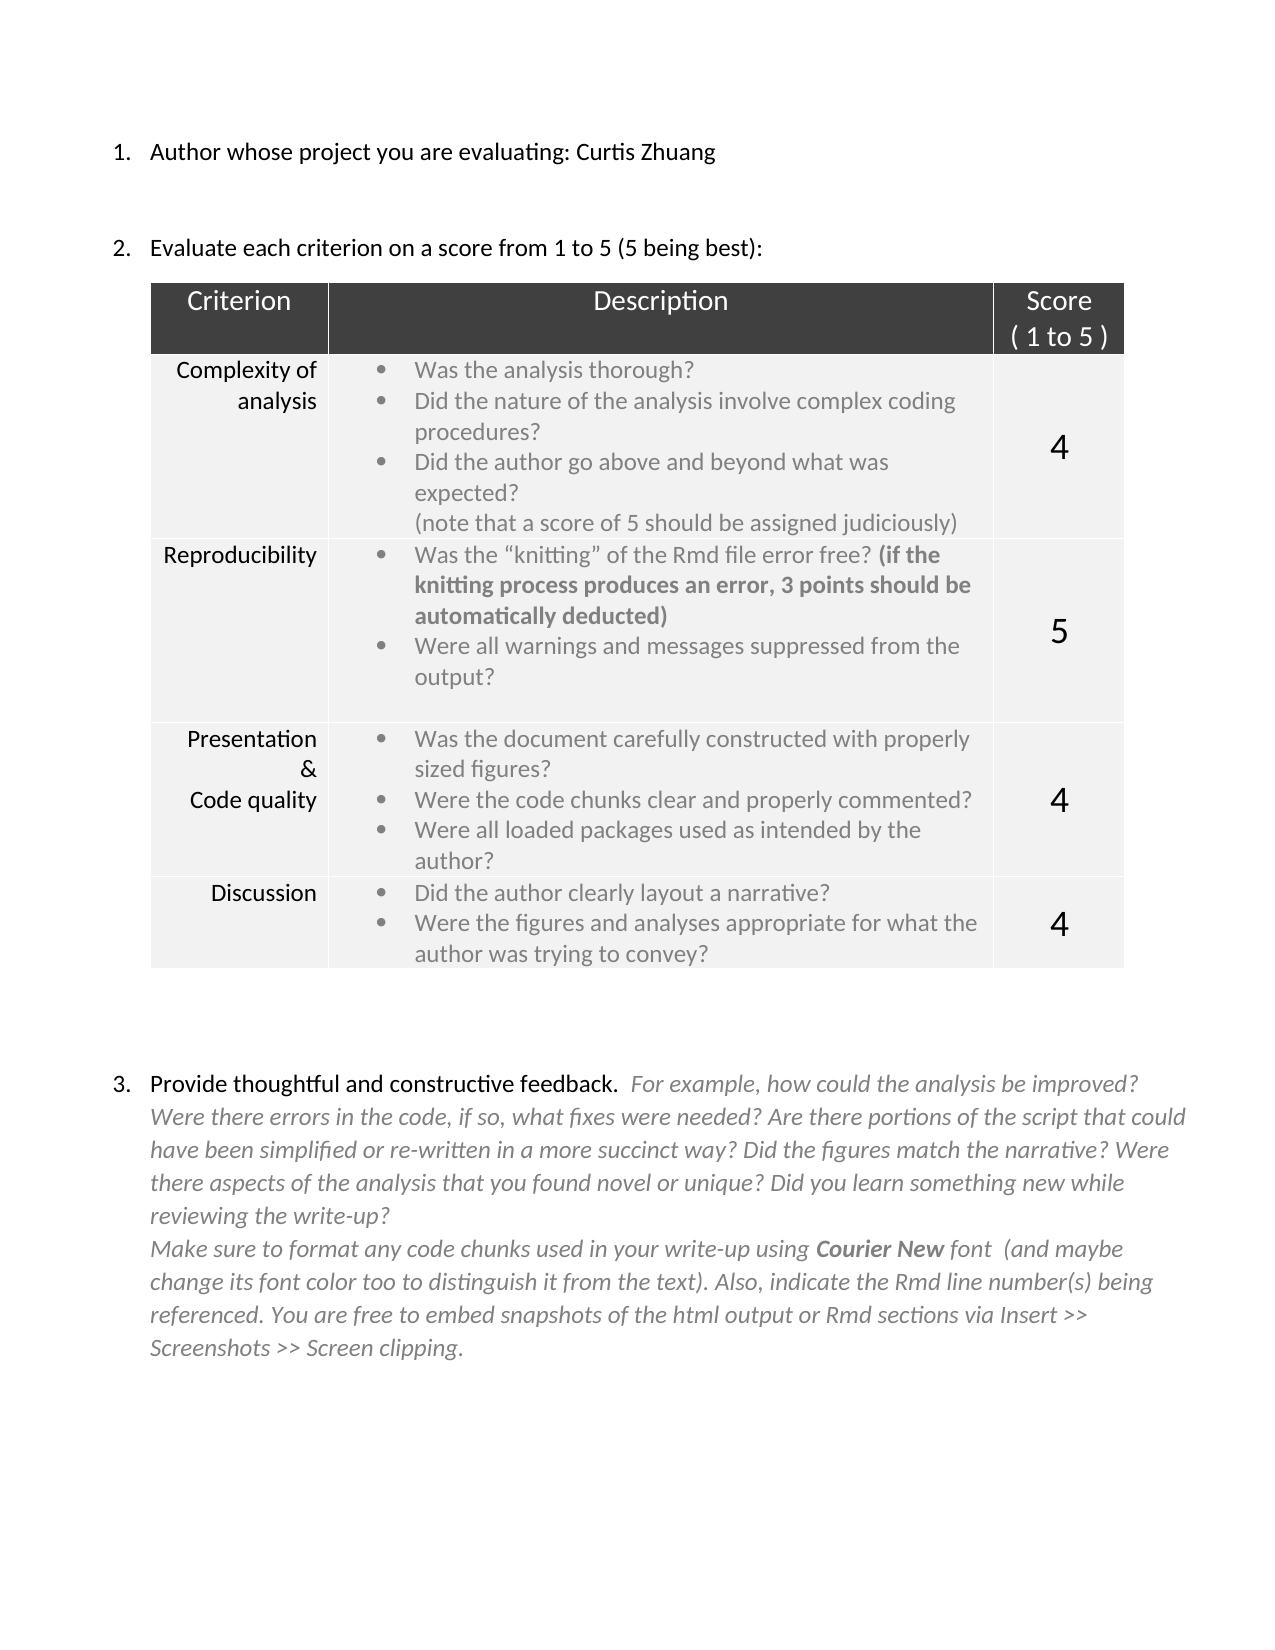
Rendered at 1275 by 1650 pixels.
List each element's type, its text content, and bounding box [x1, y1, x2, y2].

table_cell Complexity of analysis [151, 355, 328, 538]
table_header Score ( 1 to 5 ) [994, 283, 1124, 354]
table_cell 5 [994, 539, 1124, 722]
table_cell Was the document carefully constructed with properly sized figures? Were the code chunks clear and properly commented? Were all loaded packages used as intended by the author? [329, 723, 993, 876]
table_cell Did the author clearly layout a narrative? Were the figures and analyses appropriate for what the author was trying to convey? [329, 877, 993, 968]
table_cell 4 [994, 877, 1124, 968]
table_cell Discussion [151, 877, 328, 968]
list Provide thoughtful and constructive feedback. For example, how could the analysis be improved? Were there errors in the code, if so, what fixes were needed? Are there portions of the script that could have been simplified or re-written in a more succinct way? Did the figures match the narrative? Were there aspects of the analysis that you found novel or unique? Did you learn something new while reviewing the write-up? Make sure to format any code chunks used in your write-up using Courier New font (and maybe change its font color too to distinguish it from the text). Also, indicate the Rmd line number(s) being referenced. You are free to embed snapshots of the html output or Rmd sections via Insert >> Screenshots >> Screen clipping. [112, 1068, 1200, 1362]
list Author whose project you are evaluating: Curtis Zhuang [112, 136, 1200, 166]
list Evaluate each criterion on a score from 1 to 5 (5 being best): [112, 232, 1200, 262]
table_header Description [329, 283, 993, 354]
table_cell Presentation & Code quality [151, 723, 328, 876]
table_cell Reproducibility [151, 539, 328, 722]
table_cell 4 [994, 723, 1124, 876]
table_cell Was the analysis thorough? Did the nature of the analysis involve complex coding procedures? Did the author go above and beyond what was expected? (note that a score of 5 should be assigned judiciously) [329, 355, 993, 538]
table_cell 4 [994, 355, 1124, 538]
table_header Criterion [151, 283, 328, 354]
table_cell Was the “knitting” of the Rmd file error free? (if the knitting process produces an error, 3 points should be automatically deducted) Were all warnings and messages suppressed from the output? [329, 539, 993, 722]
